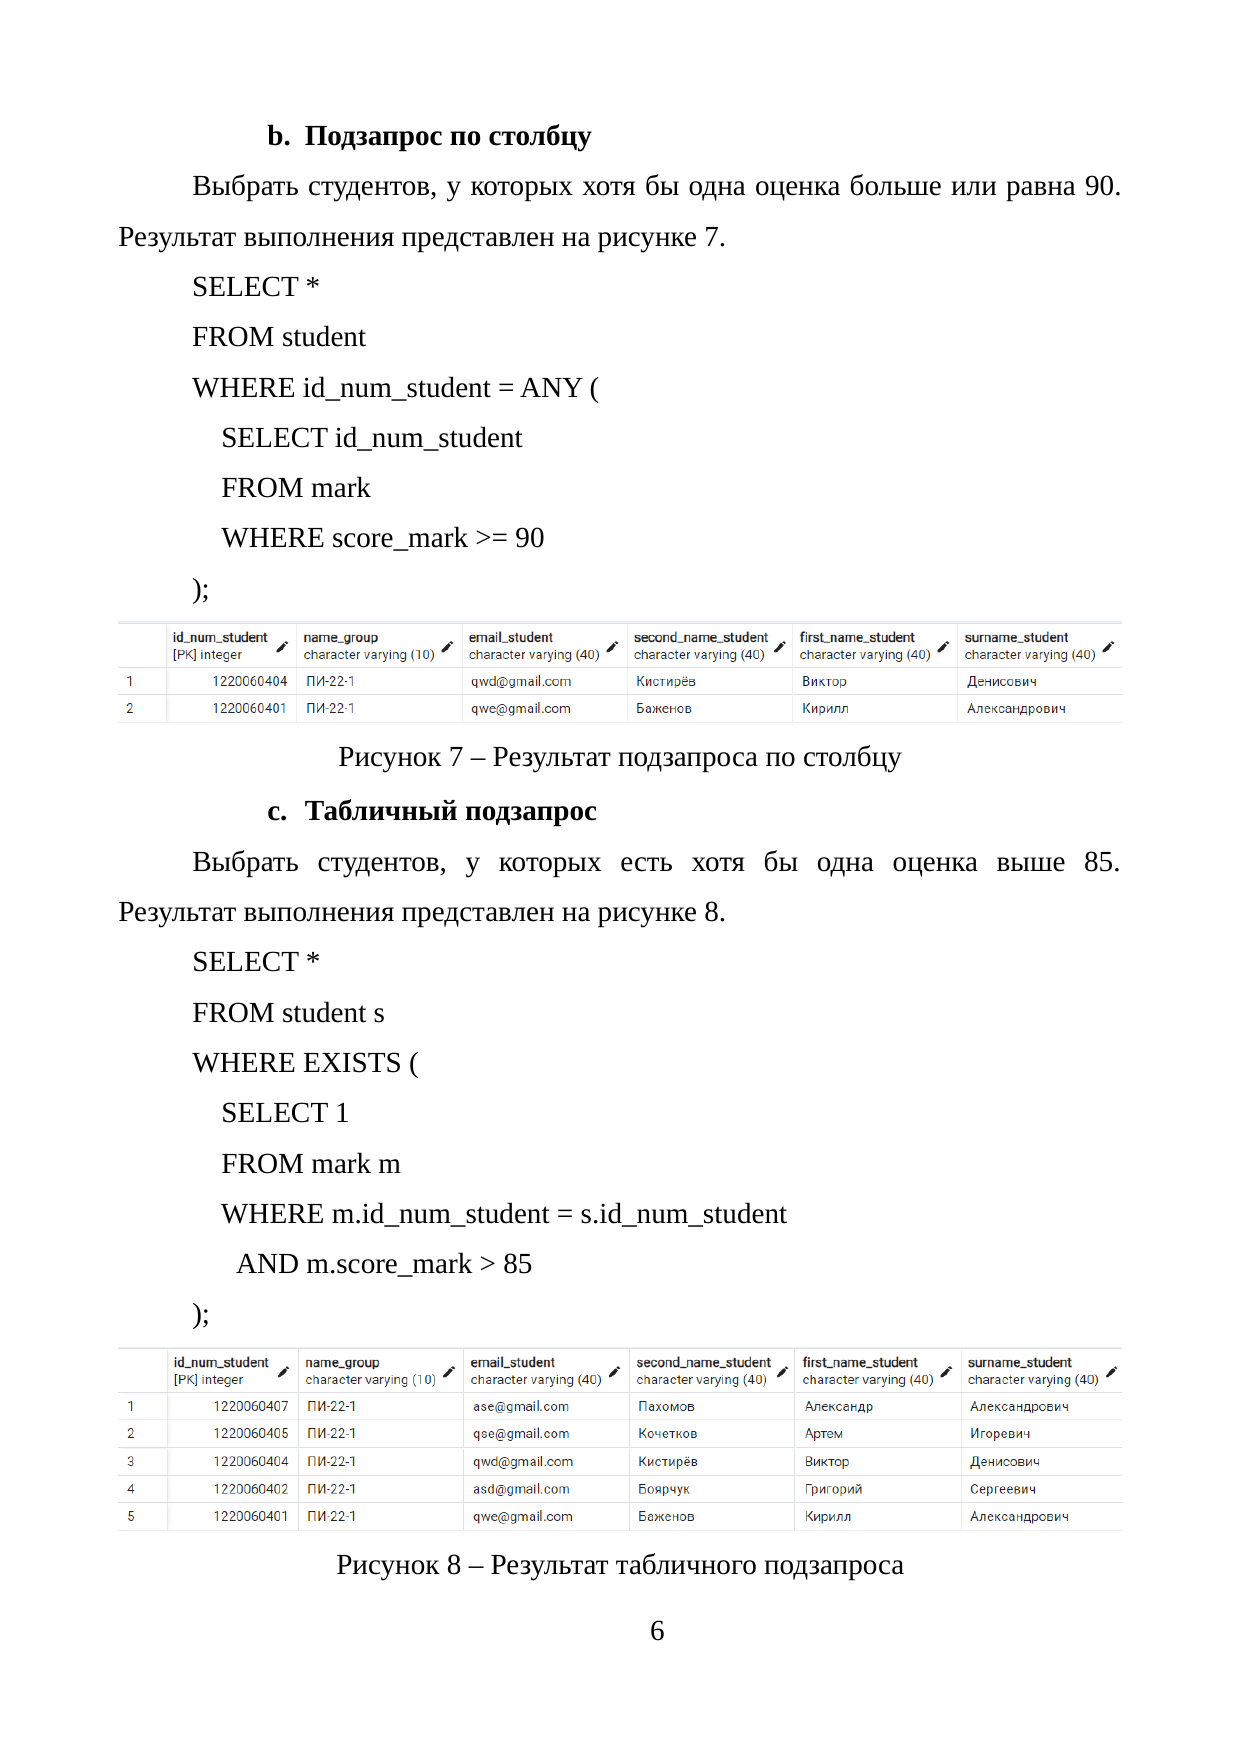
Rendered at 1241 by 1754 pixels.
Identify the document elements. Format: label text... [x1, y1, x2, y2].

text SELECT * [118, 944, 1122, 978]
list Подзапрос по столбцу [267, 118, 1122, 152]
text FROM student [192, 319, 1122, 353]
text FROM student s [118, 995, 1122, 1028]
text FROM mark m [118, 1146, 1122, 1179]
text WHERE EXISTS ( [118, 1045, 1122, 1079]
text ); [118, 1297, 1122, 1330]
picture [118, 1347, 1123, 1531]
text WHERE score_mark >= 90 [192, 521, 1122, 554]
text ); [192, 571, 1122, 604]
text WHERE m.id_num_student = s.id_num_student [118, 1196, 1122, 1229]
text WHERE id_num_student = ANY ( [192, 370, 1122, 403]
text SELECT id_num_student [192, 420, 1122, 453]
text Рисунок 8 – Результат табличного подзапроса [118, 1547, 1122, 1581]
picture [118, 621, 1123, 723]
text Выбрать студентов, у которых есть хотя бы одна оценка выше 85. Результат выполнения представлен на рисунке 8. [118, 844, 1122, 928]
text Выбрать студентов, у которых хотя бы одна оценка больше или равна 90. Результат выполнения представлен на рисунке 7. [118, 168, 1122, 252]
text Рисунок 7 – Результат подзапроса по столбцу [118, 739, 1122, 773]
text SELECT 1 [118, 1095, 1122, 1129]
text AND m.score_mark > 85 [118, 1246, 1122, 1280]
list Табличный подзапрос [267, 793, 1122, 827]
text SELECT * [118, 269, 1122, 303]
text FROM mark [192, 470, 1122, 504]
